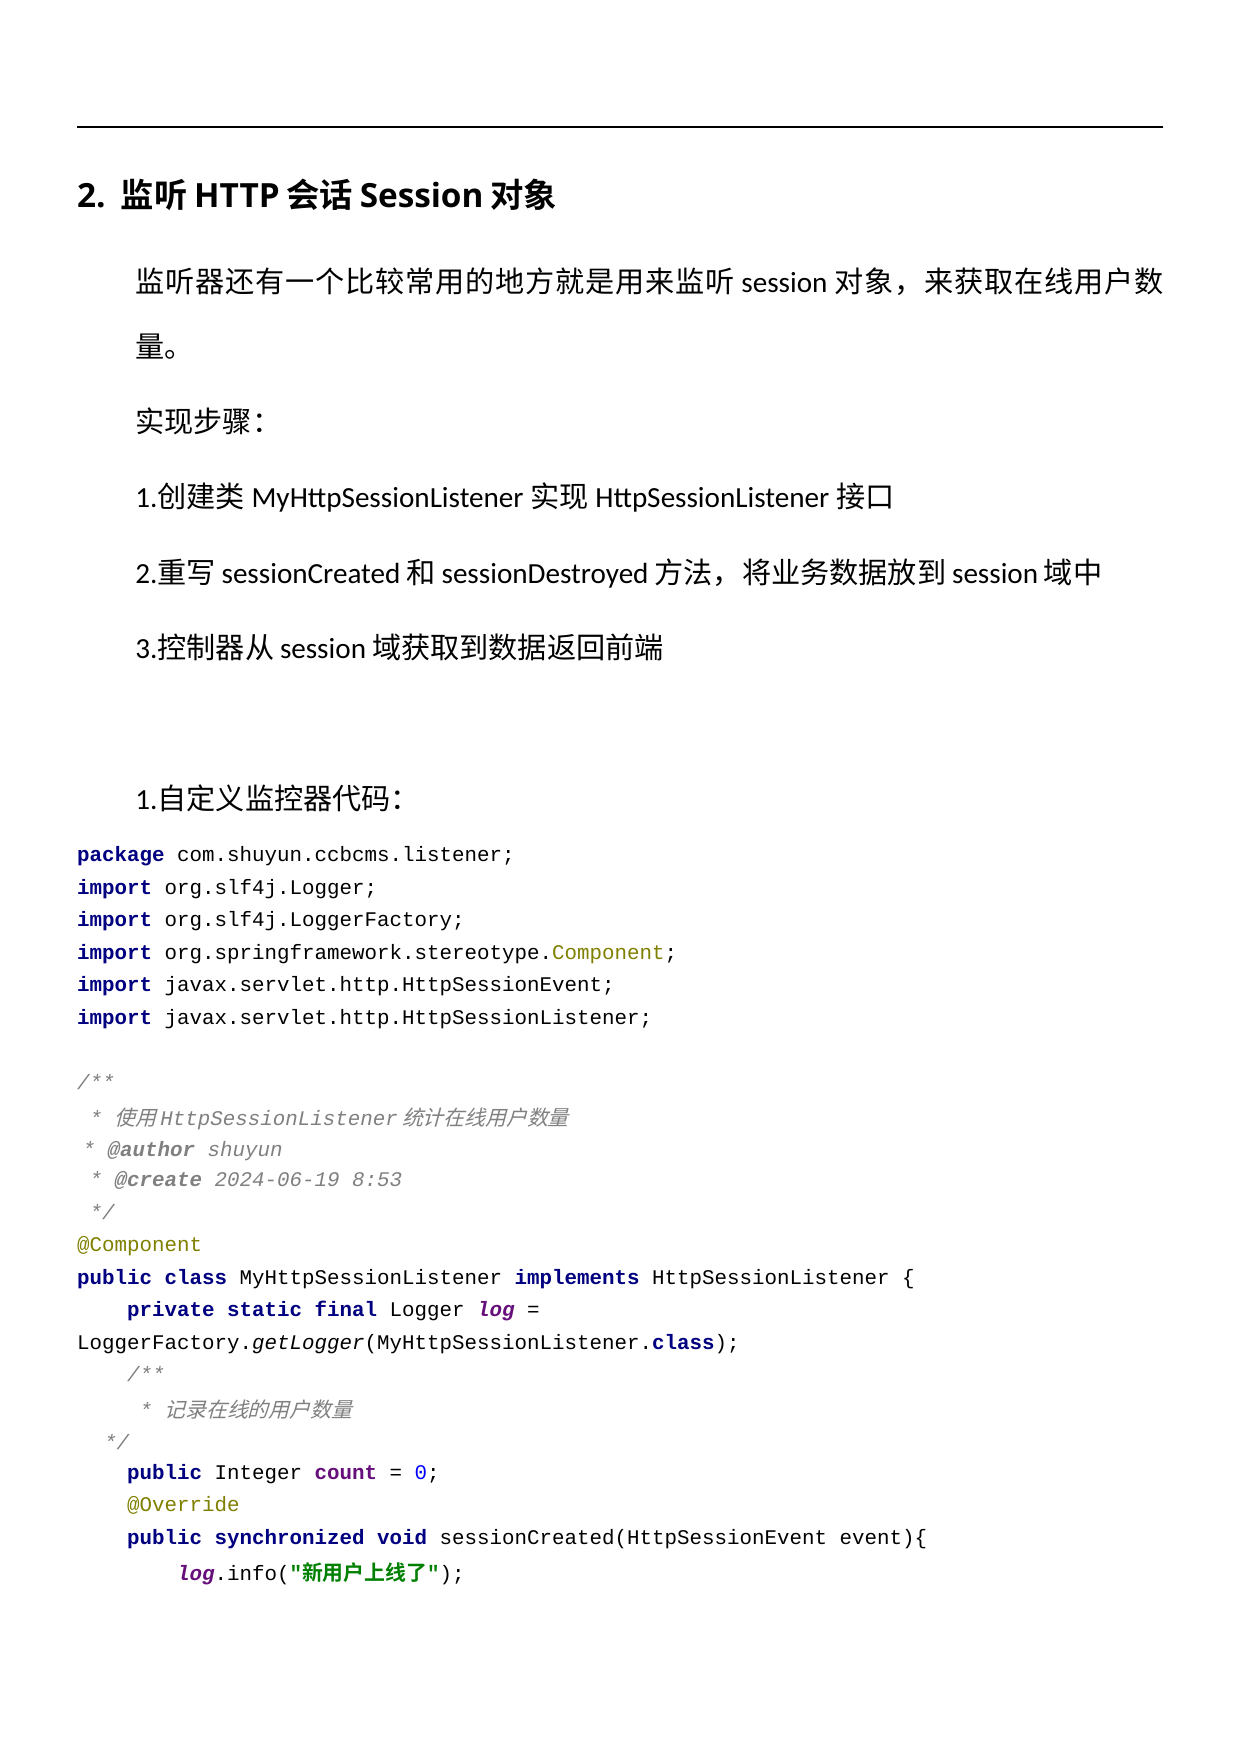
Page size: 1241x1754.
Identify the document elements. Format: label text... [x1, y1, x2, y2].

text 1.创建类 MyHttpSessionListener 实现 HttpSessionListener 接口 [135, 463, 1163, 528]
text 3.控制器从session域获取到数据返回前端 [135, 613, 1163, 678]
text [77, 840, 1163, 1587]
text 2.重写sessionCreated和sessionDestroyed方法，将业务数据放到session域中 [135, 538, 1163, 603]
text 实现步骤： [135, 387, 1163, 452]
text 监听器还有一个比较常用的地方就是用来监听session对象，来获取在线用户数量。 [135, 247, 1163, 377]
subtitle 监听HTTP会话Session对象 [77, 161, 1163, 226]
text 1.自定义监控器代码： [135, 764, 1163, 829]
